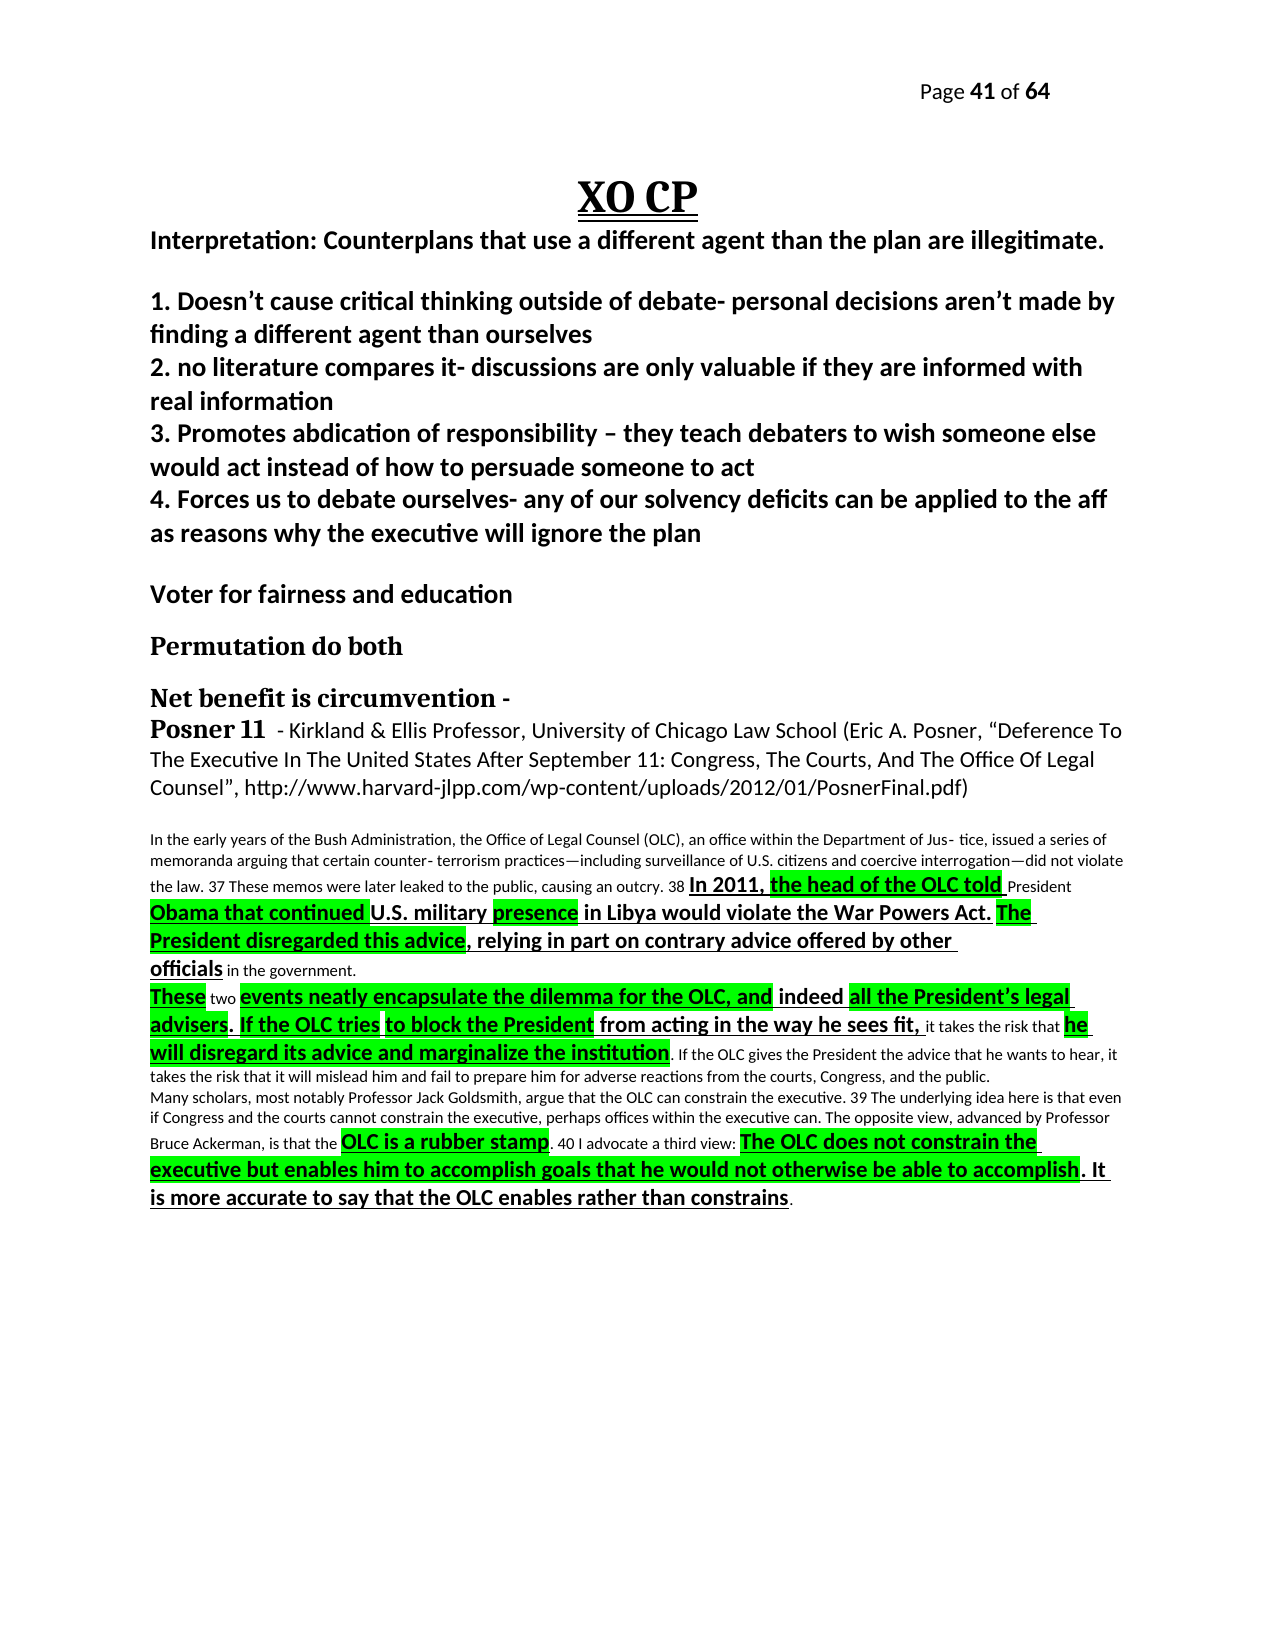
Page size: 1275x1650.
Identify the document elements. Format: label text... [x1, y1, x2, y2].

text Many scholars, most notably Professor Jack Goldsmith, argue that the OLC can constrain the executive. 39 The underlying idea here is that even if Congress and the courts cannot constrain the executive, perhaps offices within the executive can. The opposite view, advanced by Professor Bruce Ackerman, is that the OLC is a rubber stamp. 40 I advocate a third view: The OLC does not constrain the executive but enables him to accomplish goals that he would not otherwise be able to accomplish. It is more accurate to say that the OLC enables rather than constrains. [150, 1087, 1125, 1212]
text 3. Promotes abdication of responsibility – they teach debaters to wish someone else would act instead of how to persuade someone to act [150, 417, 1125, 483]
text Voter for fairness and education [150, 577, 1125, 610]
subtitle Permutation do both [150, 631, 1125, 662]
text 2. no literature compares it- discussions are only valuable if they are informed with real information [150, 351, 1125, 417]
text 1. Doesn’t cause critical thinking outside of debate- personal decisions aren’t made by finding a different agent than ourselves [150, 284, 1125, 351]
subtitle Net benefit is circumvention - [150, 683, 1125, 714]
text Posner 11 - Kirkland & Ellis Professor, University of Chicago Law School (Eric A. Posner, “Deference To The Executive In The United States After September 11: Congress, The Courts, And The Office Of Legal Counsel”, http://www.harvard-jlpp.com/wp-content/uploads/2012/01/PosnerFinal.pdf) [150, 714, 1125, 801]
text These two events neatly encapsulate the dilemma for the OLC, and indeed all the President’s legal advisers. If the OLC tries to block the President from acting in the way he sees fit, it takes the risk that he will disregard its advice and marginalize the institution. If the OLC gives the President the advice that he wants to hear, it takes the risk that it will mislead him and fail to prepare him for adverse reactions from the courts, Congress, and the public. [150, 982, 1125, 1087]
text Interpretation: Counterplans that use a different agent than the plan are illegitimate. [150, 223, 1125, 257]
text In the early years of the Bush Administration, the Office of Legal Counsel (OLC), an office within the Department of Jus‐ tice, issued a series of memoranda arguing that certain counter‐ terrorism practices—including surveillance of U.S. citizens and coercive interrogation—did not violate the law. 37 These memos were later leaked to the public, causing an outcry. 38 In 2011, the head of the OLC told President Obama that continued U.S. military presence in Libya would violate the War Powers Act. The President disregarded this advice, relying in part on contrary advice offered by other officials in the government. [150, 829, 1125, 982]
text 4. Forces us to debate ourselves- any of our solvency deficits can be applied to the aff as reasons why the executive will ignore the plan [150, 483, 1125, 549]
subtitle XO CP [150, 171, 1125, 223]
